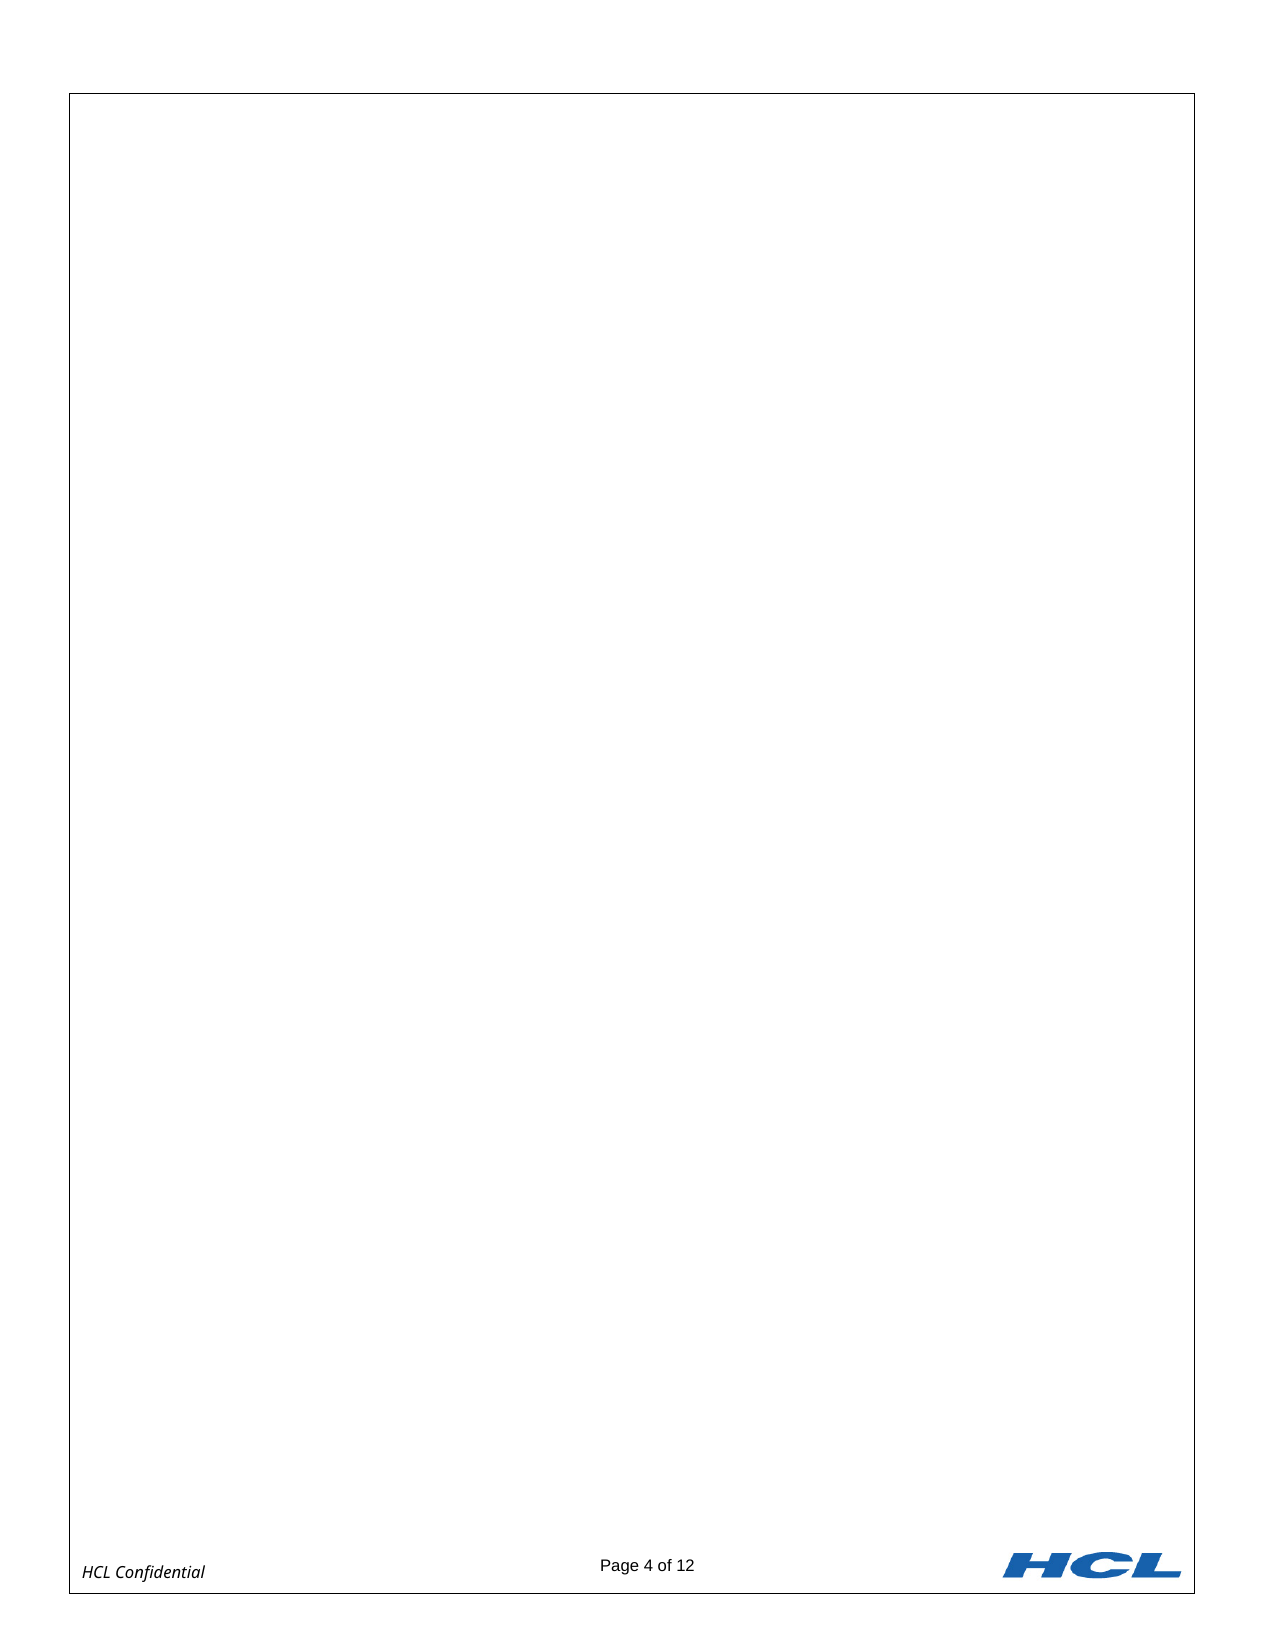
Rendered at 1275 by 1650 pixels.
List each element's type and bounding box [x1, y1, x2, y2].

picture [992, 1552, 1190, 1581]
